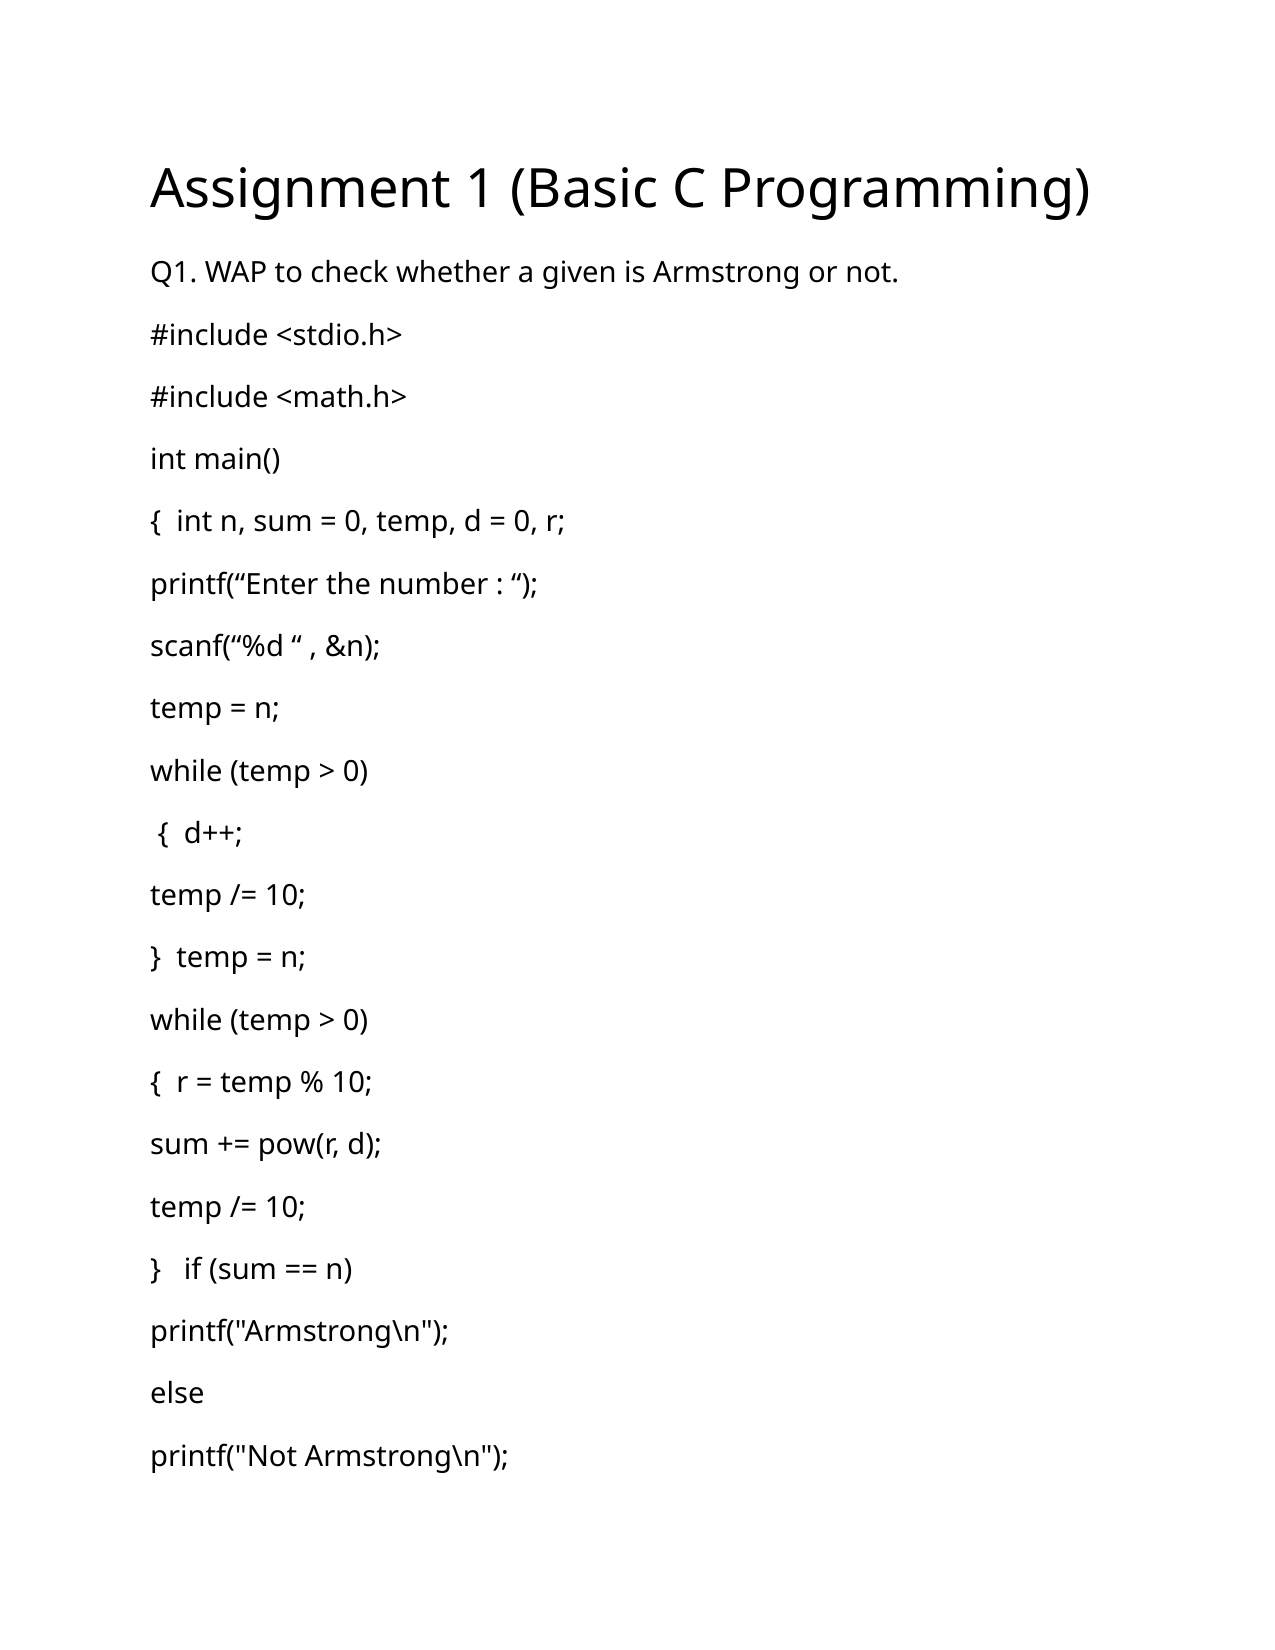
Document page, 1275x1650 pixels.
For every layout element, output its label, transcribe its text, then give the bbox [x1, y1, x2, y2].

text scanf(“%d “ , &n); [150, 625, 1125, 665]
text { d++; [150, 812, 1125, 852]
text temp = n; [150, 687, 1125, 727]
text #include <math.h> [150, 376, 1125, 416]
text sum += pow(r, d); [150, 1123, 1125, 1163]
text Assignment 1 (Basic C Programming) [150, 150, 1125, 224]
text printf(“Enter the number : “); [150, 563, 1125, 603]
text while (temp > 0) [150, 750, 1125, 789]
text #include <stdio.h> [150, 314, 1125, 353]
text { int n, sum = 0, temp, d = 0, r; [150, 501, 1125, 540]
text { r = temp % 10; [150, 1061, 1125, 1101]
text temp /= 10; [150, 874, 1125, 914]
text } if (sum == n) [150, 1248, 1125, 1288]
text printf("Armstrong\n"); [150, 1310, 1125, 1350]
text while (temp > 0) [150, 999, 1125, 1039]
text temp /= 10; [150, 1186, 1125, 1226]
text printf("Not Armstrong\n"); [150, 1435, 1125, 1475]
text else [150, 1373, 1125, 1412]
text int main() [150, 438, 1125, 478]
text Q1. WAP to check whether a given is Armstrong or not. [150, 251, 1125, 291]
text } temp = n; [150, 937, 1125, 976]
